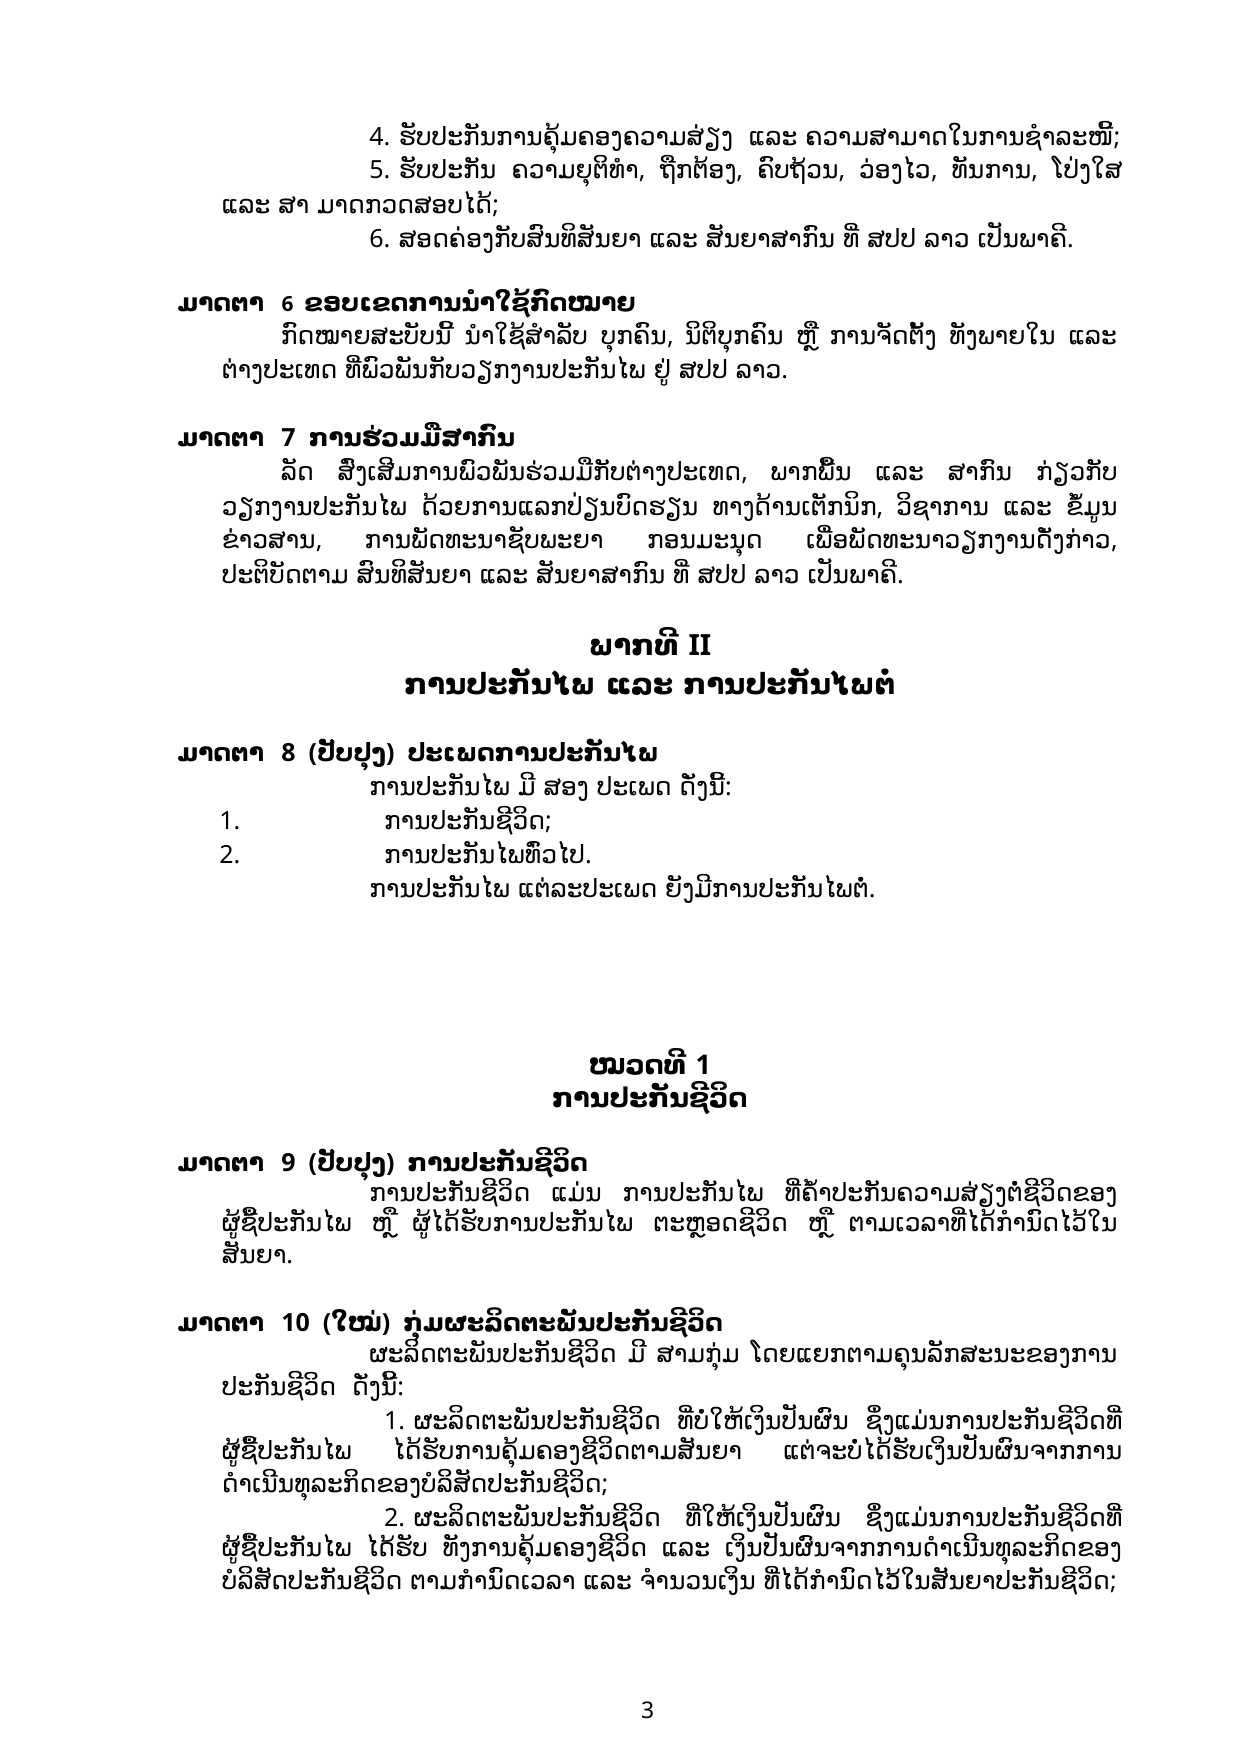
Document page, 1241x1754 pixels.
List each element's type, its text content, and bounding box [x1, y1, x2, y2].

subtitle ໝວດທີ 1 [177, 1045, 1122, 1082]
list ການປະກັນໄພທົ່ວໄປ. [177, 837, 1122, 871]
subtitle ພາກ​ທີ II [177, 624, 1122, 664]
text ລັດ ສົ່ງເສີມການພົວພັນຮ່ວມມືກັບຕ່າງປະເທດ, ພາກພື້ນ ແລະ ສາກົນ ກ່ຽວກັບວຽກງານປະກັນໄພ ດ້ວຍການແລກປ່ຽນບົດຮຽນ ທາງດ້ານເຕັກນິກ, ວິຊາການ ແລະ ຂໍ້ມູນ ຂ່າວສານ, ການພັດທະນາຊັບພະຍາ ກອນມະນຸດ ເພື່ອພັດທະນາວຽກງານດັ່ງກ່າວ, ປະຕິບັດຕາມ ສົນທິສັນຍາ ແລະ ສັນຍາສາກົນ ທີ່ ສປປ ລາວ ເປັນພາຄີ. [222, 454, 1117, 590]
list ຜະລິດຕະພັນປະກັນຊີວິດ ທີ່ໃຫ້ເງິນປັນຜົນ ຊຶ່ງແມ່ນການປະກັນຊີວິດທີ່ຜູ້ຊື້ປະກັນໄພ ໄດ້ຮັບ ທັງການຄຸ້ມຄອງຊີວິດ ແລະ ເງິນປັນຜົນຈາກການດຳເນີນທຸລະກິດຂອງບໍລິສັດປະກັນຊີວິດ ຕາມກຳນົດເວລາ ແລະ ຈໍານວນເງິນ ທີ່ໄດ້ກໍານົດໄວ້ໃນສັນຍາປະກັນຊີວິດ; [222, 1499, 1122, 1597]
subtitle ການປະກັນໄພ ແລະ ການປະກັນໄພຕໍ່ [177, 667, 1122, 701]
subtitle ມາດຕາ 10 (ໃໝ່) ກຸ່ມຜະລິດຕະພັນປະກັນຊີວິດ [177, 1305, 1122, 1339]
text ການປະກັນໄພ ມີ ສອງ ປະເພດ ດັ່ງນີ້: [224, 768, 1117, 803]
list ການປະກັນຊີວິດ; [177, 803, 1122, 837]
subtitle ມາດຕາ 6 ຂອບເຂດການນໍາໃຊ້ກົດໝາຍ [177, 288, 1122, 318]
subtitle ມາດຕາ 7 ການຮ່ວມມືສາກົນ [177, 420, 1122, 454]
subtitle ການປະກັນຊີວິດ [177, 1082, 1122, 1114]
list ຮັບປະກັນ ຄວາມຍຸຕິທໍາ, ຖືກຕ້ອງ, ຄົບຖ້ວນ, ວ່ອງໄວ, ທັນການ, ໂປ່ງໃສ ແລະ ສາ ມາດກວດສອບໄດ້; [222, 152, 1122, 220]
text ກົດໝາຍສະບັບນີ້ ນຳໃຊ້ສຳລັບ ບຸກຄົນ, ນິຕິບຸກຄົນ ຫຼື ການຈັດຕັ້ງ ທັງພາຍໃນ ແລະ ຕ່າງປະເທດ ທີ່ພົວພັນກັບວຽກງານປະກັນໄພ ຢູ່ ສປປ ລາວ. [222, 318, 1117, 386]
list ສອດຄ່ອງກັບສົນທິສັນຍາ ແລະ ສັນຍາສາກົນ ທີ່ ສປປ ລາວ ເປັນພາຄີ. [222, 220, 1122, 254]
text ການປະກັນຊີວິດ ແມ່ນ ການປະກັນໄພ ທີ່ຄໍ້າປະກັນຄວາມສ່ຽງຕໍ່ຊີວິດຂອງ ຜູ້ຊື້ປະກັນໄພ ຫຼື ຜູ້ໄດ້ຮັບການປະກັນໄພ ຕະຫຼອດຊີວິດ ຫຼື ຕາມເວລາທີ່ໄດ້ກໍານົດໄວ້ໃນສັນຍາ. [222, 1178, 1117, 1271]
text ຜະລິດຕະພັນປະກັນຊີວິດ ມີ ສາມກຸ່ມ ໂດຍແຍກຕາມຄຸນລັກສະນະຂອງການປະກັນຊີວິດ ດັ່ງນີ້: [222, 1339, 1117, 1402]
list ຮັບປະກັນການຄຸ້ມຄອງຄວາມສ່ຽງ ແລະ ຄວາມສາມາດໃນການຊໍາລະໜີ້; [222, 118, 1122, 152]
subtitle ມາດຕາ 9 (ປັບປຸງ) ການປະກັນຊີວິດ [177, 1144, 1122, 1178]
subtitle ມາດຕາ 8 (ປັບປຸງ) ປະເພດການປະກັນໄພ [177, 734, 1122, 768]
text ການປະກັນໄພ ແຕ່ລະປະເພດ ຍັງມີການປະກັນໄພຕໍ່. [177, 871, 1122, 905]
list ຜະລິດຕະພັນປະກັນຊີວິດ ທີ່ບໍ່ໃຫ້ເງິນປັນຜົນ ຊຶ່ງແມ່ນການປະກັນຊີວິດທີ່ຜູ້ຊື້ປະກັນໄພ ໄດ້ຮັບການຄຸ້ມຄອງຊີວິດຕາມສັນຍາ ແຕ່ຈະບໍ່ໄດ້ຮັບເງິນປັນຜົນຈາກການດຳເນີນທຸລະກິດຂອງບໍລິສັດປະກັນຊີວິດ; [222, 1402, 1122, 1499]
